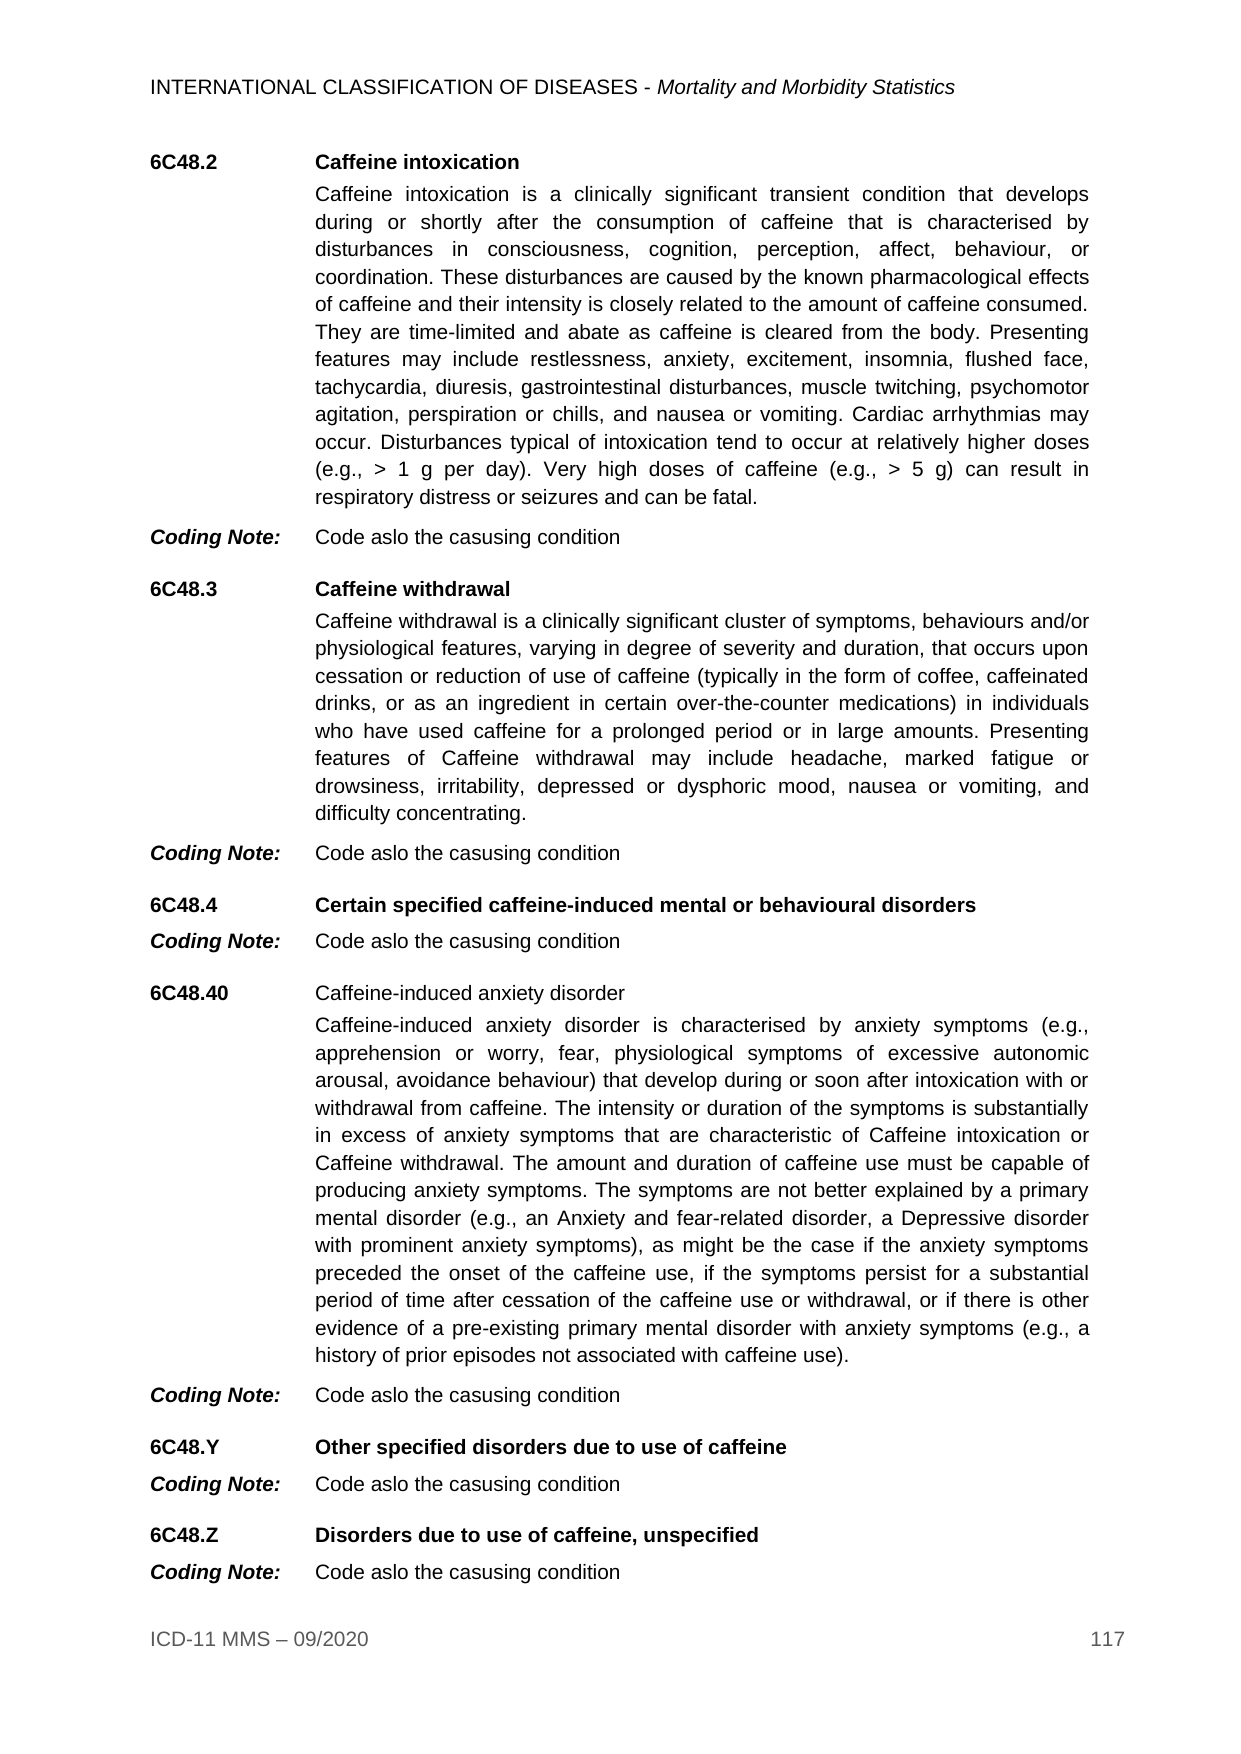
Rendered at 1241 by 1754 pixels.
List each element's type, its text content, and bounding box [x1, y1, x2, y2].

text Caffeine-induced anxiety disorder is characterised by anxiety symptoms (e.g., apprehension or worry, fear, physiological symptoms of excessive autonomic arousal, avoidance behaviour) that develop during or soon after intoxication with or withdrawal from caffeine. The intensity or duration of the symptoms is substantially in excess of anxiety symptoms that are characteristic of Caffeine intoxication or Caffeine withdrawal. The amount and duration of caffeine use must be capable of producing anxiety symptoms. The symptoms are not better explained by a primary mental disorder (e.g., an Anxiety and fear-related disorder, a Depressive disorder with prominent anxiety symptoms), as might be the case if the anxiety symptoms preceded the onset of the caffeine use, if the symptoms persist for a substantial period of time after cessation of the caffeine use or withdrawal, or if there is other evidence of a pre-existing primary mental disorder with anxiety symptoms (e.g., a history of prior episodes not associated with caffeine use). [315, 1013, 1090, 1367]
title 6C48.4 Certain specified caffeine-induced mental or behavioural disorders [150, 893, 1090, 917]
text Caffeine intoxication is a clinically significant transient condition that develops during or shortly after the consumption of caffeine that is characterised by disturbances in consciousness, cognition, perception, affect, behaviour, or coordination. These disturbances are caused by the known pharmacological effects of caffeine and their intensity is closely related to the amount of caffeine consumed. They are time-limited and abate as caffeine is cleared from the body. Presenting features may include restlessness, anxiety, excitement, insomnia, flushed face, tachycardia, diuresis, gastrointestinal disturbances, muscle twitching, psychomotor agitation, perspiration or chills, and nausea or vomiting. Cardiac arrhythmias may occur. Disturbances typical of intoxication tend to occur at relatively higher doses (e.g., > 1 g per day). Very high doses of caffeine (e.g., > 5 g) can result in respiratory distress or seizures and can be fatal. [315, 182, 1090, 509]
text Caffeine withdrawal is a clinically significant cluster of symptoms, behaviours and/or physiological features, varying in degree of severity and duration, that occurs upon cessation or reduction of use of caffeine (typically in the form of coffee, caffeinated drinks, or as an ingredient in certain over-the-counter medications) in individuals who have used caffeine for a prolonged period or in large amounts. Presenting features of Caffeine withdrawal may include headache, marked fatigue or drowsiness, irritability, depressed or dysphoric mood, nausea or vomiting, and difficulty concentrating. [315, 609, 1090, 825]
title 6C48.Z Disorders due to use of caffeine, unspecified [150, 1523, 1090, 1547]
text Coding Note: Code aslo the casusing condition [150, 525, 1090, 549]
title 6C48.Y Other specified disorders due to use of caffeine [150, 1435, 1090, 1459]
text Coding Note: Code aslo the casusing condition [150, 1471, 1090, 1495]
text Coding Note: Code aslo the casusing condition [150, 1383, 1090, 1407]
text Coding Note: Code aslo the casusing condition [150, 1559, 1090, 1583]
title 6C48.2 Caffeine intoxication [150, 150, 1090, 174]
text Coding Note: Code aslo the casusing condition [150, 841, 1090, 865]
title 6C48.40 Caffeine-induced anxiety disorder [150, 981, 1090, 1005]
title 6C48.3 Caffeine withdrawal [150, 576, 1090, 600]
text Coding Note: Code aslo the casusing condition [150, 929, 1090, 953]
